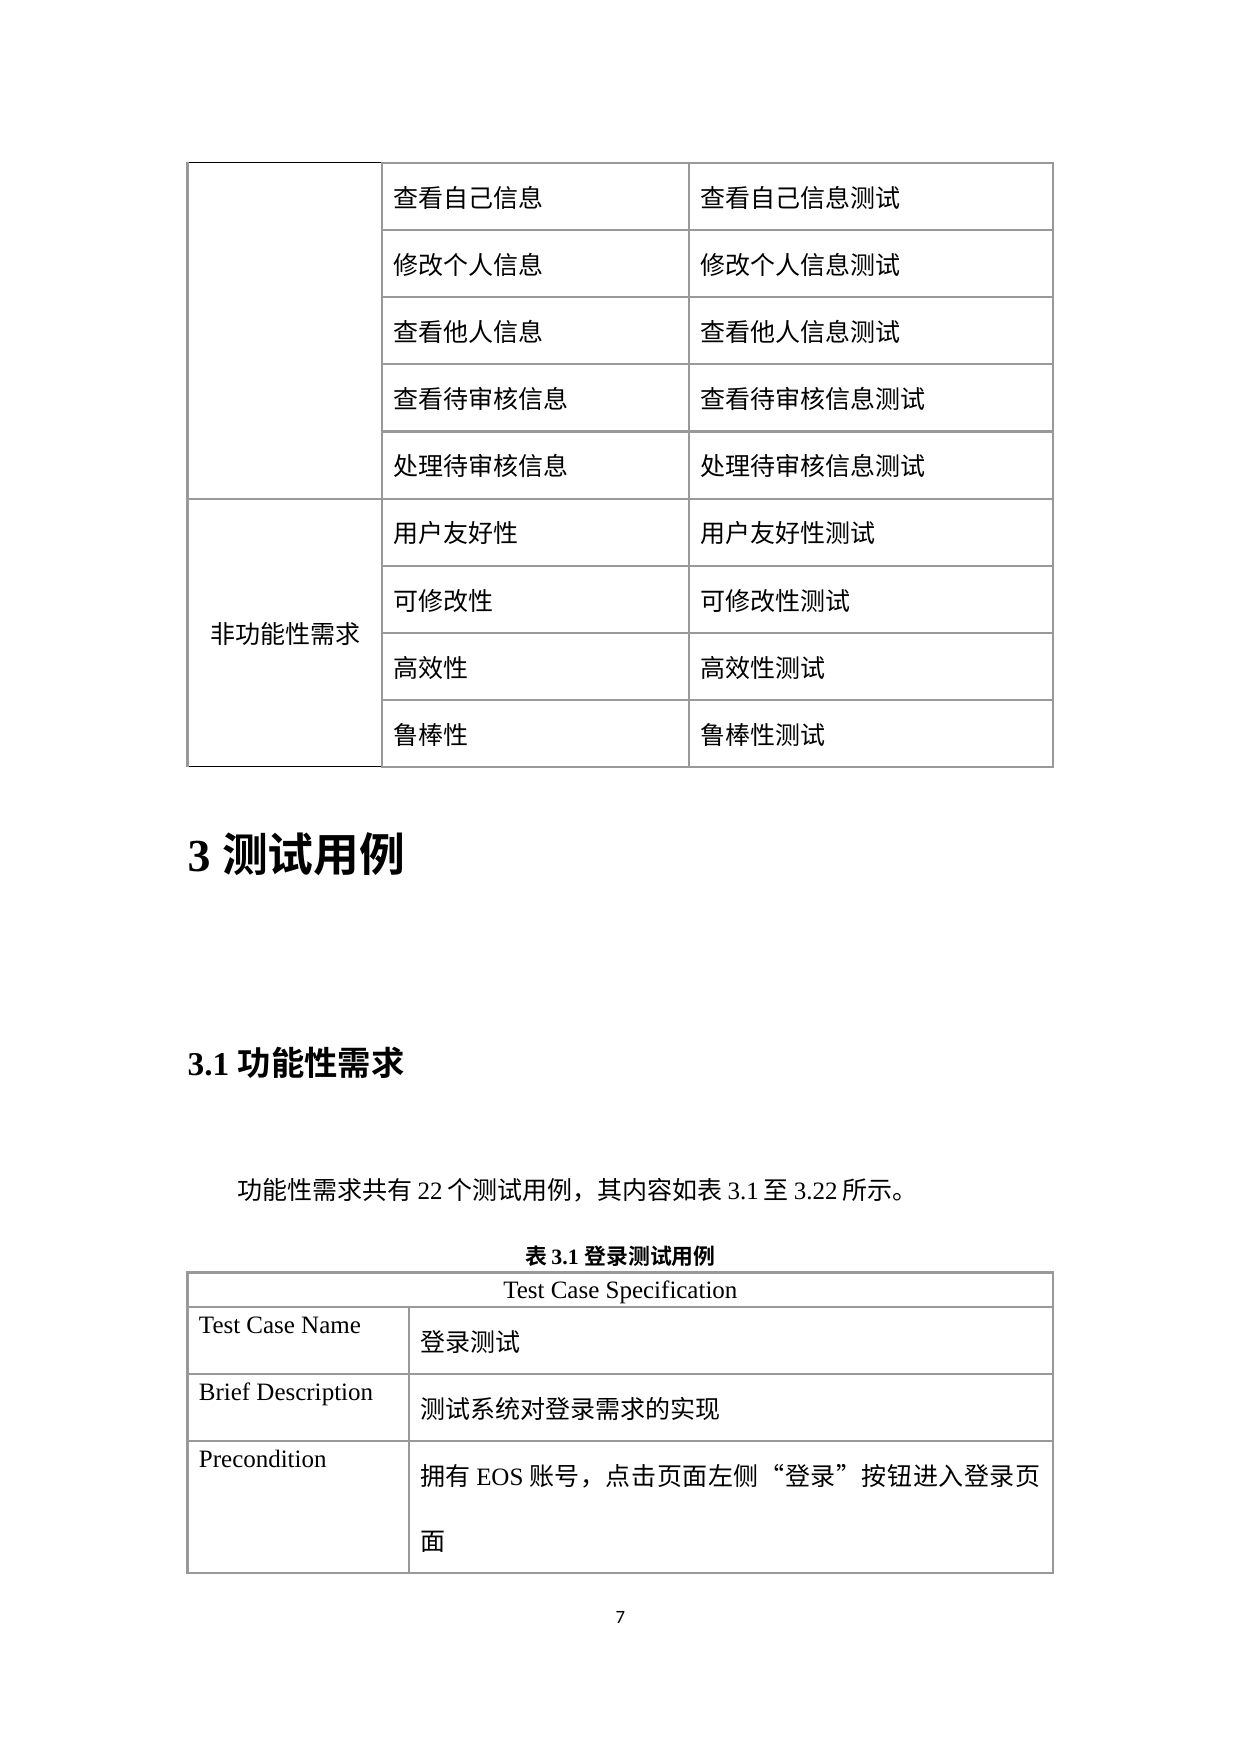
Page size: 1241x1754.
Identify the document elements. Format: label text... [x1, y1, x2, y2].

table_cell 查看自己信息测试 [690, 164, 1052, 229]
table_cell 处理待审核信息测试 [690, 433, 1052, 497]
table_cell Precondition [189, 1442, 408, 1572]
table_cell 查看他人信息 [383, 298, 688, 363]
table_cell 查看待审核信息 [383, 365, 688, 430]
table_cell 高效性 [383, 634, 688, 699]
table_cell 拥有EOS账号，点击页面左侧“登录”按钮进入登录页面 [410, 1442, 1052, 1572]
table_cell 用户友好性 [383, 500, 688, 564]
table_cell 可修改性 [383, 567, 688, 632]
table_cell 测试系统对登录需求的实现 [410, 1375, 1052, 1440]
table_cell 高效性测试 [690, 634, 1052, 699]
table_cell 查看待审核信息测试 [690, 365, 1052, 430]
table_cell Brief Description [189, 1375, 408, 1440]
subtitle 3 测试用例 [187, 803, 1053, 901]
table_cell 登录测试 [410, 1308, 1052, 1373]
table_cell 鲁棒性测试 [690, 701, 1052, 766]
table_header Test Case Specification [189, 1274, 1052, 1306]
table_cell Test Case Name [189, 1308, 408, 1373]
table_cell 查看他人信息测试 [690, 298, 1052, 363]
table_cell 处理待审核信息 [383, 433, 688, 497]
text 功能性需求共有22个测试用例，其内容如表3.1至3.22所示。 [187, 1156, 1053, 1221]
table_cell 修改个人信息 [383, 231, 688, 296]
subtitle 3.1 功能性需求 [187, 1029, 1053, 1094]
table_cell 鲁棒性 [383, 701, 688, 766]
text 表3.1 登录测试用例 [187, 1239, 1053, 1271]
table_cell 查看自己信息 [383, 164, 688, 229]
table_cell 可修改性测试 [690, 567, 1052, 632]
table_cell 用户友好性测试 [690, 500, 1052, 564]
table_cell 修改个人信息测试 [690, 231, 1052, 296]
table_cell 非功能性需求 [189, 500, 381, 766]
